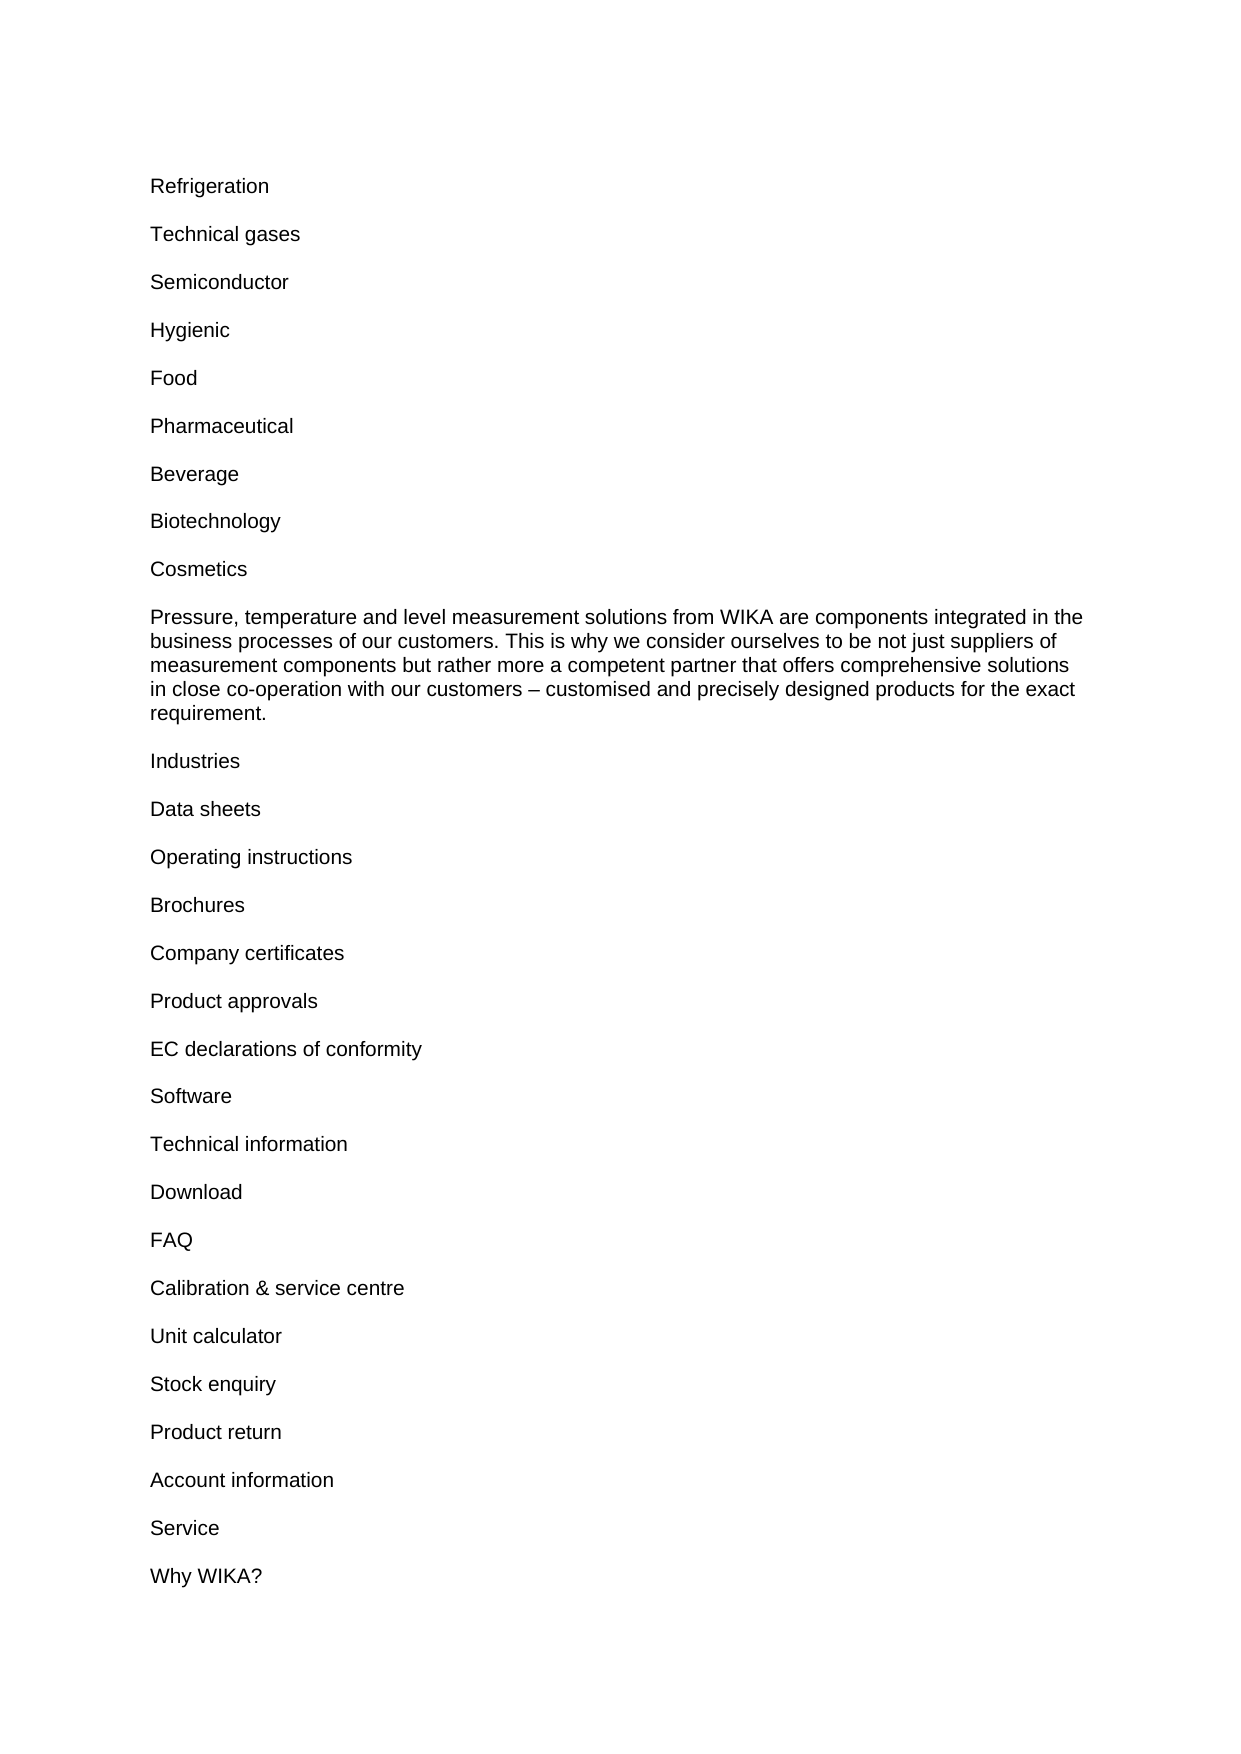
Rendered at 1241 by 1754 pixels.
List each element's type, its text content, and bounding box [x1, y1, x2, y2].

text Stock enquiry [150, 1372, 1090, 1396]
text Beverage [150, 461, 1090, 485]
text Technical gases [150, 222, 1090, 246]
text Why WIKA? [150, 1563, 1090, 1587]
text Calibration & service centre [150, 1276, 1090, 1300]
text Data sheets [150, 797, 1090, 821]
text Company certificates [150, 941, 1090, 964]
text Account information [150, 1468, 1090, 1492]
text Refrigeration [150, 174, 1090, 198]
text Brochures [150, 893, 1090, 917]
text Semiconductor [150, 270, 1090, 294]
text Product approvals [150, 988, 1090, 1012]
text Product return [150, 1420, 1090, 1444]
text Pressure, temperature and level measurement solutions from WIKA are components integrated in the business processes of our customers. This is why we consider ourselves to be not just suppliers of measurement components but rather more a competent partner that offers comprehensive solutions in close co-operation with our customers – customised and precisely designed products for the exact requirement. [150, 605, 1090, 725]
text Hygienic [150, 318, 1090, 342]
text Technical information [150, 1132, 1090, 1156]
text Biotechnology [150, 509, 1090, 533]
text Industries [150, 749, 1090, 773]
text EC declarations of conformity [150, 1036, 1090, 1060]
text Software [150, 1084, 1090, 1108]
text FAQ [150, 1228, 1090, 1252]
text Download [150, 1180, 1090, 1204]
text Food [150, 366, 1090, 389]
text Cosmetics [150, 557, 1090, 581]
text Pharmaceutical [150, 413, 1090, 437]
text Operating instructions [150, 845, 1090, 869]
text Service [150, 1516, 1090, 1539]
text Unit calculator [150, 1324, 1090, 1348]
